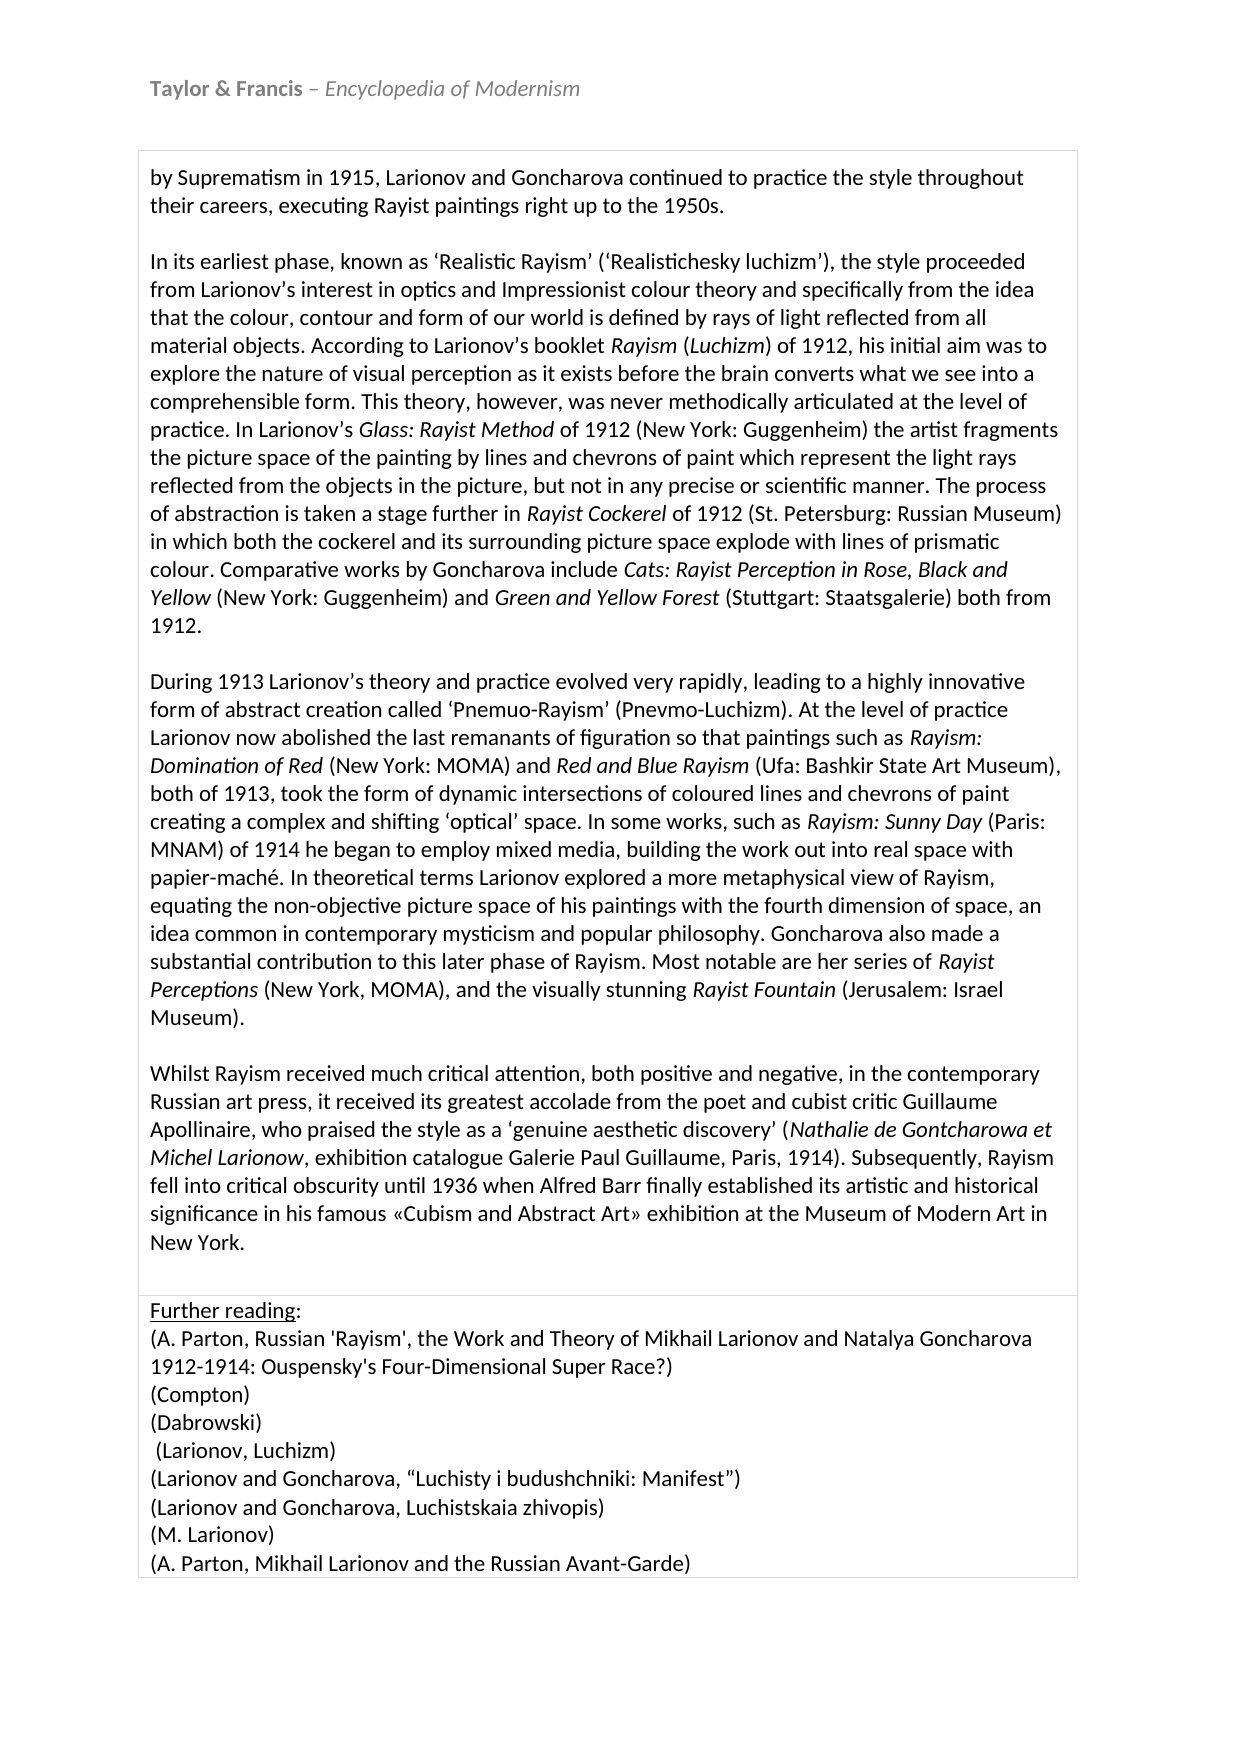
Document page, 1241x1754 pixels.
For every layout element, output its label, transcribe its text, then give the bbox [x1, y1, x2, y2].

table_cell Further reading: [139, 1296, 1077, 1577]
